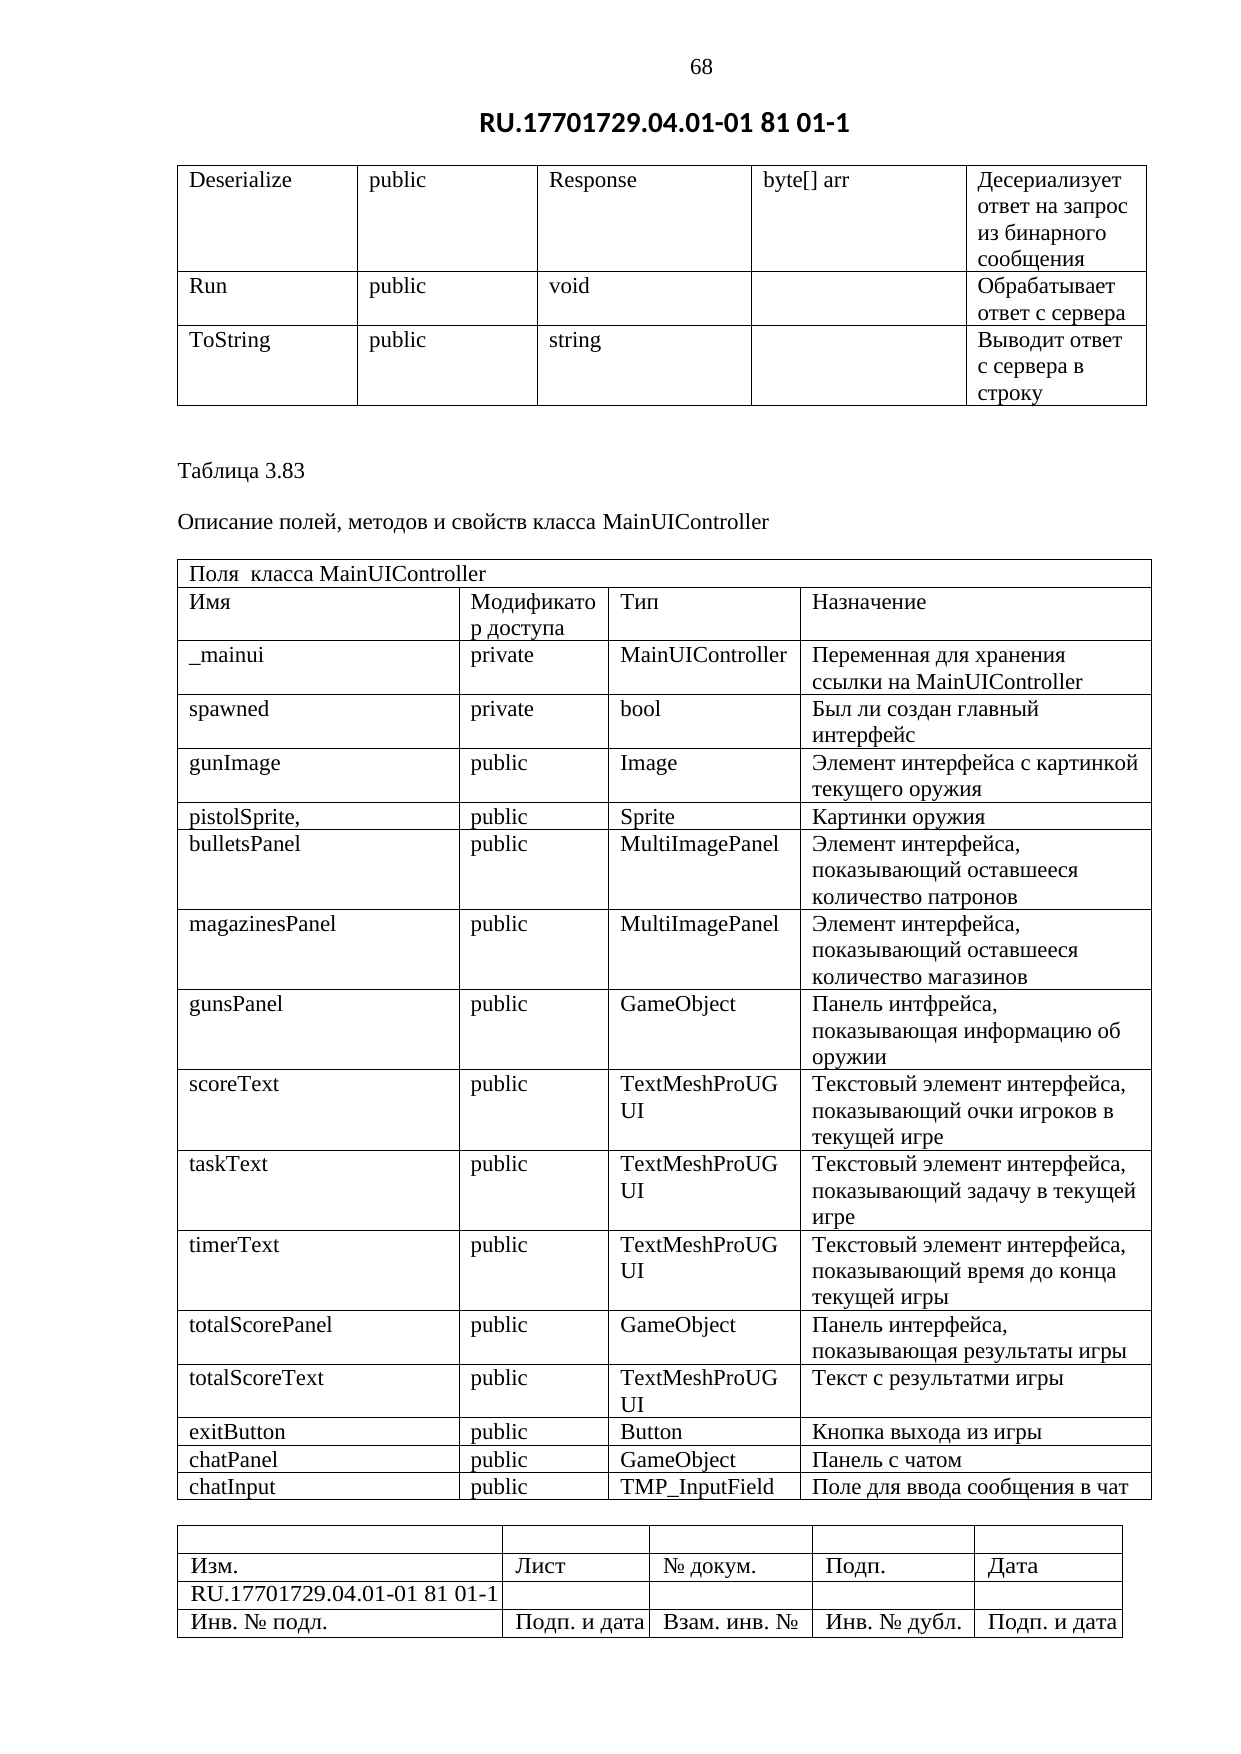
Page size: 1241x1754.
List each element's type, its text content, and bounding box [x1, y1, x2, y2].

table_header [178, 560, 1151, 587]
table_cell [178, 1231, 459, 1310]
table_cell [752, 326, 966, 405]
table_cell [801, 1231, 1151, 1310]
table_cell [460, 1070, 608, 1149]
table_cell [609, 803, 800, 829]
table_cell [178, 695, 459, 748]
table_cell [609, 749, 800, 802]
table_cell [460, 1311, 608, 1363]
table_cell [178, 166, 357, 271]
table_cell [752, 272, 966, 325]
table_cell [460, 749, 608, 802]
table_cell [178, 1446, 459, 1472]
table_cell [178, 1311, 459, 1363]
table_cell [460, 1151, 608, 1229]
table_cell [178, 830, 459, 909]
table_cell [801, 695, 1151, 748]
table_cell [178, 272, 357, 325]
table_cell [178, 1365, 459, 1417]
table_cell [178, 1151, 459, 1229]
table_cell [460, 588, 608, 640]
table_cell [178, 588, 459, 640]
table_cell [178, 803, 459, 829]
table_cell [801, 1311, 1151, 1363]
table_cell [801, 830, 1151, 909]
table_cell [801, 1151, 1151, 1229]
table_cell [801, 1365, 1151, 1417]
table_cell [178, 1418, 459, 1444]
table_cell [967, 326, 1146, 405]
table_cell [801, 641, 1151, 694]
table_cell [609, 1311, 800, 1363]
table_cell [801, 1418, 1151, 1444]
text Описание полей, методов и свойств класса MainUIController [177, 508, 1152, 534]
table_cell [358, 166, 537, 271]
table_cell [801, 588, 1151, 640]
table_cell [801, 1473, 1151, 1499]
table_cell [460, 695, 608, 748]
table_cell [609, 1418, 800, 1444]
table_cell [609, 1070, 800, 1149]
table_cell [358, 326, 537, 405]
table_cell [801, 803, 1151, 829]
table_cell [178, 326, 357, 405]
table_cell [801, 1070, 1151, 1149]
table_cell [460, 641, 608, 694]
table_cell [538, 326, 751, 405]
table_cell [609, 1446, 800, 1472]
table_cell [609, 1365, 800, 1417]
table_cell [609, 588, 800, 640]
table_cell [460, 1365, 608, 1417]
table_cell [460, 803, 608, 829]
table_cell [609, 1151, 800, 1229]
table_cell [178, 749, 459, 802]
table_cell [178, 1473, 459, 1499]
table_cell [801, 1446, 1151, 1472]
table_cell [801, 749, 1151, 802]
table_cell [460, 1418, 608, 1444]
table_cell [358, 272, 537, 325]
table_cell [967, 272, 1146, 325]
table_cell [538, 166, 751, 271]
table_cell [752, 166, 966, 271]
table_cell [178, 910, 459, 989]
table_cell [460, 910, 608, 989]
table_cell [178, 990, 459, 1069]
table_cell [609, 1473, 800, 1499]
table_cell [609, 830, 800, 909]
text Таблица 3.83 [177, 457, 1152, 483]
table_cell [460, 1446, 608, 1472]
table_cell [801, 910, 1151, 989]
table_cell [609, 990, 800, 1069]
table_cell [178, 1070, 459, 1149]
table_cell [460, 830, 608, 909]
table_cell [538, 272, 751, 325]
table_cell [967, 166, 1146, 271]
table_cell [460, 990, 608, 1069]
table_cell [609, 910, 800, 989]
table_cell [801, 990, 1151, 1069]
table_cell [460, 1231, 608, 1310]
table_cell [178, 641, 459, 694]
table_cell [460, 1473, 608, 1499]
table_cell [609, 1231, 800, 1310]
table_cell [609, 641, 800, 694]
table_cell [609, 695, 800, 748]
